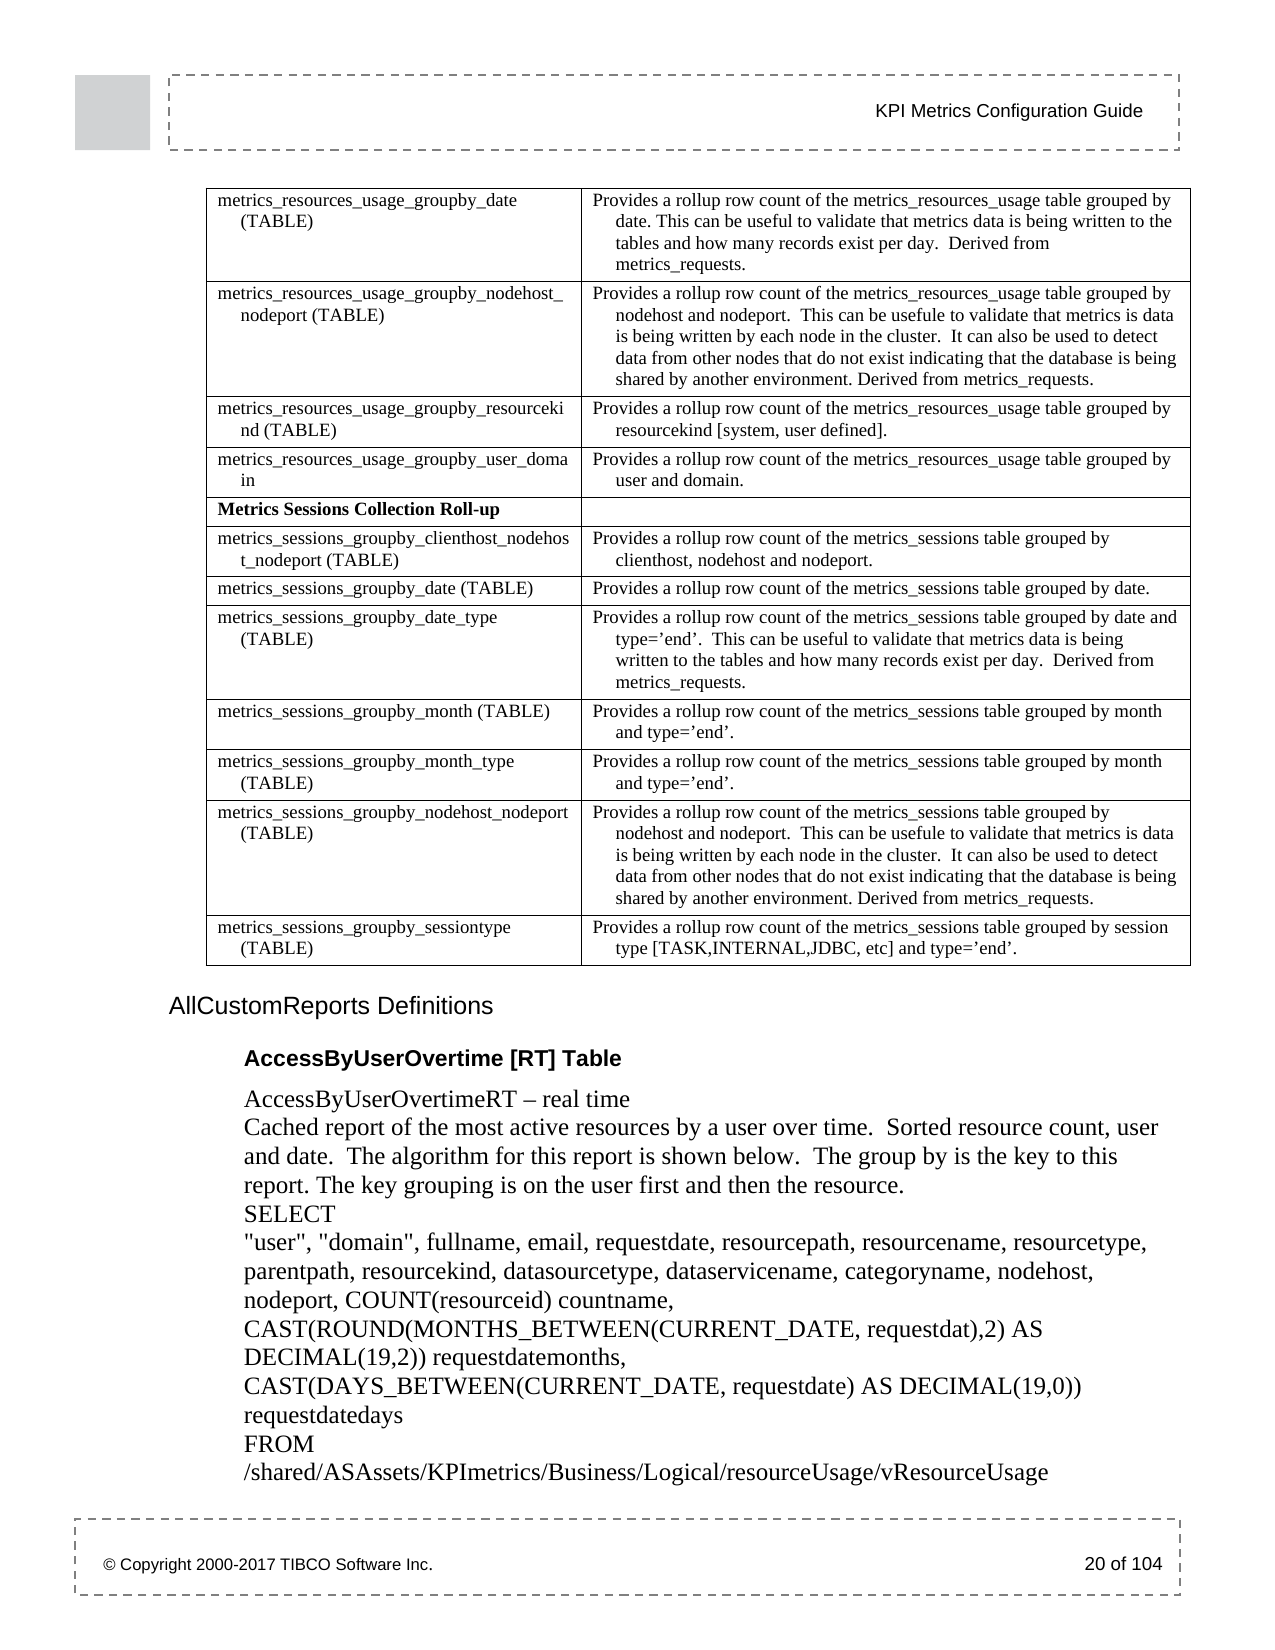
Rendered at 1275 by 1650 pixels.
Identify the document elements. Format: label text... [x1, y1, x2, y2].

table_cell Provides a rollup row count of the metrics_resources_usage table grouped by user and domain. [582, 448, 1190, 497]
table_cell [582, 498, 1190, 526]
table_cell metrics_sessions_groupby_date (TABLE) [207, 577, 581, 605]
text "user", "domain", fullname, email, requestdate, resourcepath, resourcename, resourcetype, parentpath, resourcekind, datasourcetype, dataservicename, categoryname, nodehost, nodeport, COUNT(resourceid) countname, CAST(ROUND(MONTHS_BETWEEN(CURRENT_DATE, requestdat),2) AS DECIMAL(19,2)) requestdatemonths, [244, 1227, 1162, 1371]
table_cell Provides a rollup row count of the metrics_sessions table grouped by session type [TASK,INTERNAL,JDBC, etc] and type=’end’. [582, 916, 1190, 965]
table_cell metrics_resources_usage_groupby_date (TABLE) [207, 189, 581, 281]
text Cached report of the most active resources by a user over time. Sorted resource count, user and date. The algorithm for this report is shown below. The group by is the key to this report. The key grouping is on the user first and then the resource. [244, 1112, 1162, 1199]
table_cell Provides a rollup row count of the metrics_sessions table grouped by date. [582, 577, 1190, 605]
text FROM [244, 1429, 1162, 1457]
table_cell metrics_sessions_groupby_clienthost_nodehost_nodeport (TABLE) [207, 527, 581, 576]
table_cell metrics_resources_usage_groupby_user_domain [207, 448, 581, 497]
table_cell metrics_sessions_groupby_date_type (TABLE) [207, 606, 581, 699]
text AccessByUserOvertimeRT – real time [244, 1084, 1162, 1112]
table_cell metrics_resources_usage_groupby_nodehost_nodeport (TABLE) [207, 282, 581, 396]
table_cell Provides a rollup row count of the metrics_resources_usage table grouped by nodehost and nodeport. This can be usefule to validate that metrics is data is being written by each node in the cluster. It can also be used to detect data from other nodes that do not exist indicating that the database is being shared by another environment. Derived from metrics_requests. [582, 282, 1190, 396]
table_cell Provides a rollup row count of the metrics_sessions table grouped by date and type=’end’. This can be useful to validate that metrics data is being written to the tables and how many records exist per day. Derived from metrics_requests. [582, 606, 1190, 699]
subtitle AllCustomReports Definitions [169, 991, 1162, 1020]
table_cell Provides a rollup row count of the metrics_resources_usage table grouped by resourcekind [system, user defined]. [582, 397, 1190, 447]
table_cell metrics_sessions_groupby_month (TABLE) [207, 700, 581, 749]
table_cell Provides a rollup row count of the metrics_resources_usage table grouped by date. This can be useful to validate that metrics data is being written to the tables and how many records exist per day. Derived from metrics_requests. [582, 189, 1190, 281]
table_cell metrics_sessions_groupby_sessiontype (TABLE) [207, 916, 581, 965]
table_cell metrics_resources_usage_groupby_resourcekind (TABLE) [207, 397, 581, 447]
text SELECT [244, 1199, 1162, 1227]
table_cell Provides a rollup row count of the metrics_sessions table grouped by clienthost, nodehost and nodeport. [582, 527, 1190, 576]
table_cell Provides a rollup row count of the metrics_sessions table grouped by month and type=’end’. [582, 750, 1190, 799]
text CAST(DAYS_BETWEEN(CURRENT_DATE, requestdate) AS DECIMAL(19,0)) requestdatedays [244, 1371, 1162, 1429]
table_cell Provides a rollup row count of the metrics_sessions table grouped by nodehost and nodeport. This can be usefule to validate that metrics is data is being written by each node in the cluster. It can also be used to detect data from other nodes that do not exist indicating that the database is being shared by another environment. Derived from metrics_requests. [582, 801, 1190, 914]
text /shared/ASAssets/KPImetrics/Business/Logical/resourceUsage/vResourceUsage [244, 1457, 1162, 1486]
subtitle AccessByUserOvertime [RT] Table [244, 1045, 1162, 1071]
table_cell metrics_sessions_groupby_nodehost_nodeport (TABLE) [207, 801, 581, 914]
table_cell metrics_sessions_groupby_month_type (TABLE) [207, 750, 581, 799]
table_cell Provides a rollup row count of the metrics_sessions table grouped by month and type=’end’. [582, 700, 1190, 749]
table_cell Metrics Sessions Collection Roll-up [207, 498, 581, 526]
